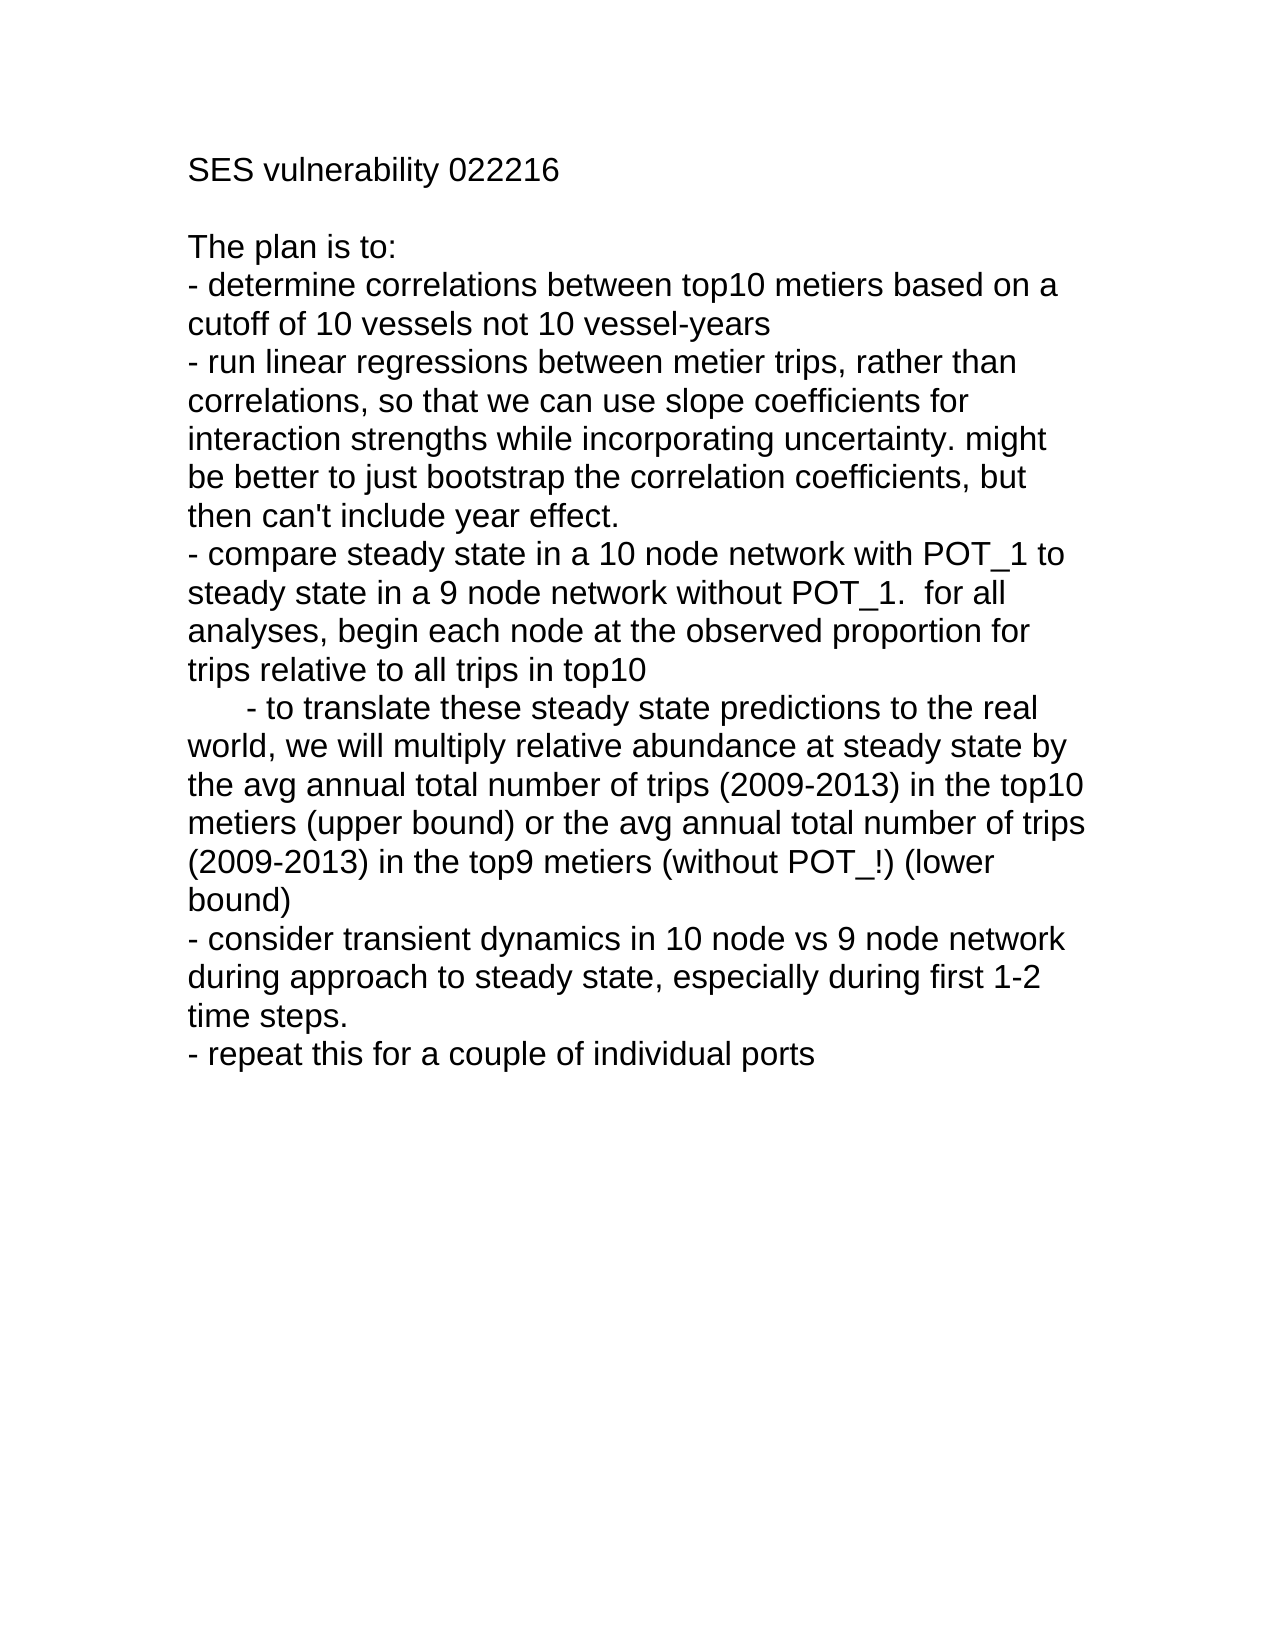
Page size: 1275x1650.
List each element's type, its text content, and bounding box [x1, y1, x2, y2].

text SES vulnerability 022216 [187, 150, 1087, 188]
text - to translate these steady state predictions to the real world, we will multiply relative abundance at steady state by the avg annual total number of trips (2009-2013) in the top10 metiers (upper bound) or the avg annual total number of trips (2009-2013) in the top9 metiers (without POT_!) (lower bound) [187, 688, 1087, 919]
text - compare steady state in a 10 node network with POT_1 to steady state in a 9 node network without POT_1. for all analyses, begin each node at the observed proportion for trips relative to all trips in top10 [187, 534, 1087, 688]
text - repeat this for a couple of individual ports [187, 1034, 1087, 1072]
text - consider transient dynamics in 10 node vs 9 node network during approach to steady state, especially during first 1-2 time steps. [187, 919, 1087, 1034]
text - run linear regressions between metier trips, rather than correlations, so that we can use slope coefficients for interaction strengths while incorporating uncertainty. might be better to just bootstrap the correlation coefficients, but then can't include year effect. [187, 342, 1087, 534]
text The plan is to: [187, 227, 1087, 265]
text - determine correlations between top10 metiers based on a cutoff of 10 vessels not 10 vessel-years [187, 265, 1087, 342]
